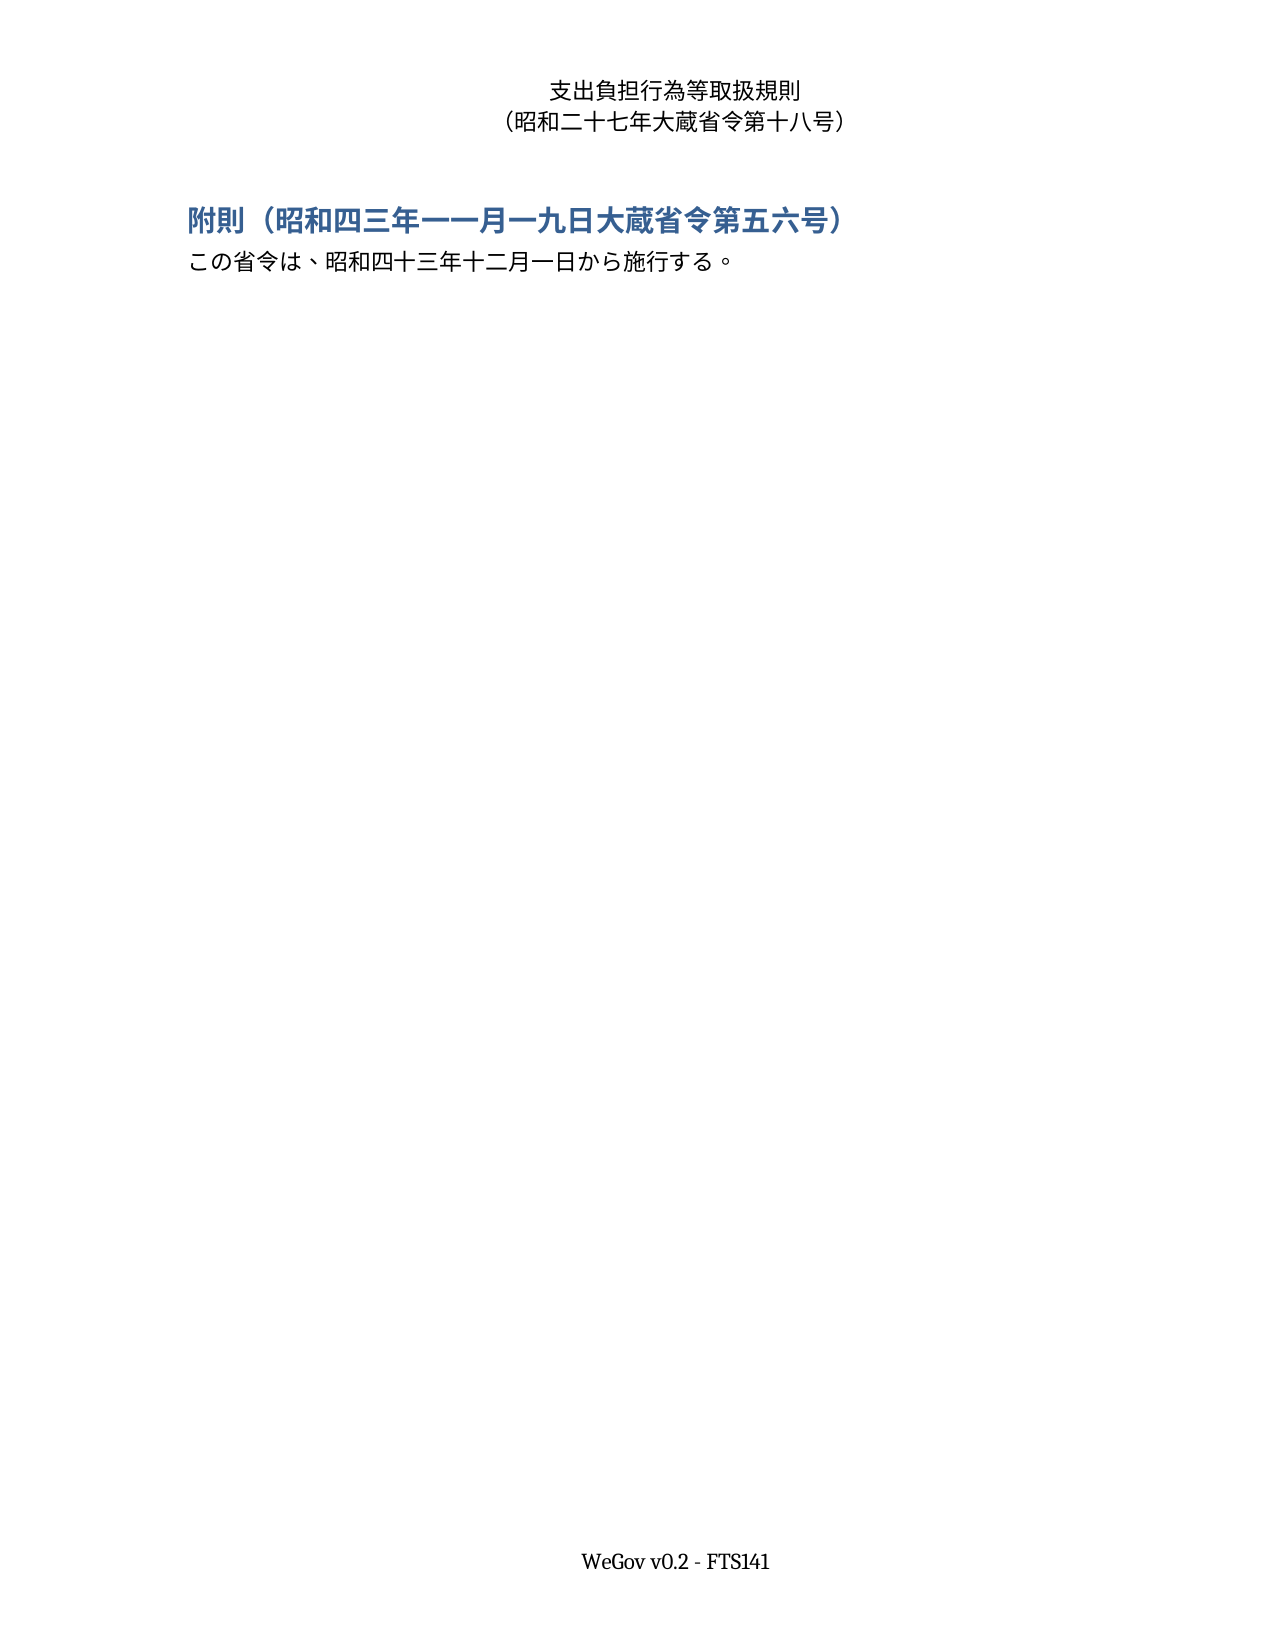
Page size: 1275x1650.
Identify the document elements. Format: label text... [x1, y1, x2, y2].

text この省令は、昭和四十三年十二月一日から施行する。 [187, 246, 1087, 277]
subtitle 附則（昭和四三年一一月一九日大蔵省令第五六号） [187, 200, 1087, 240]
